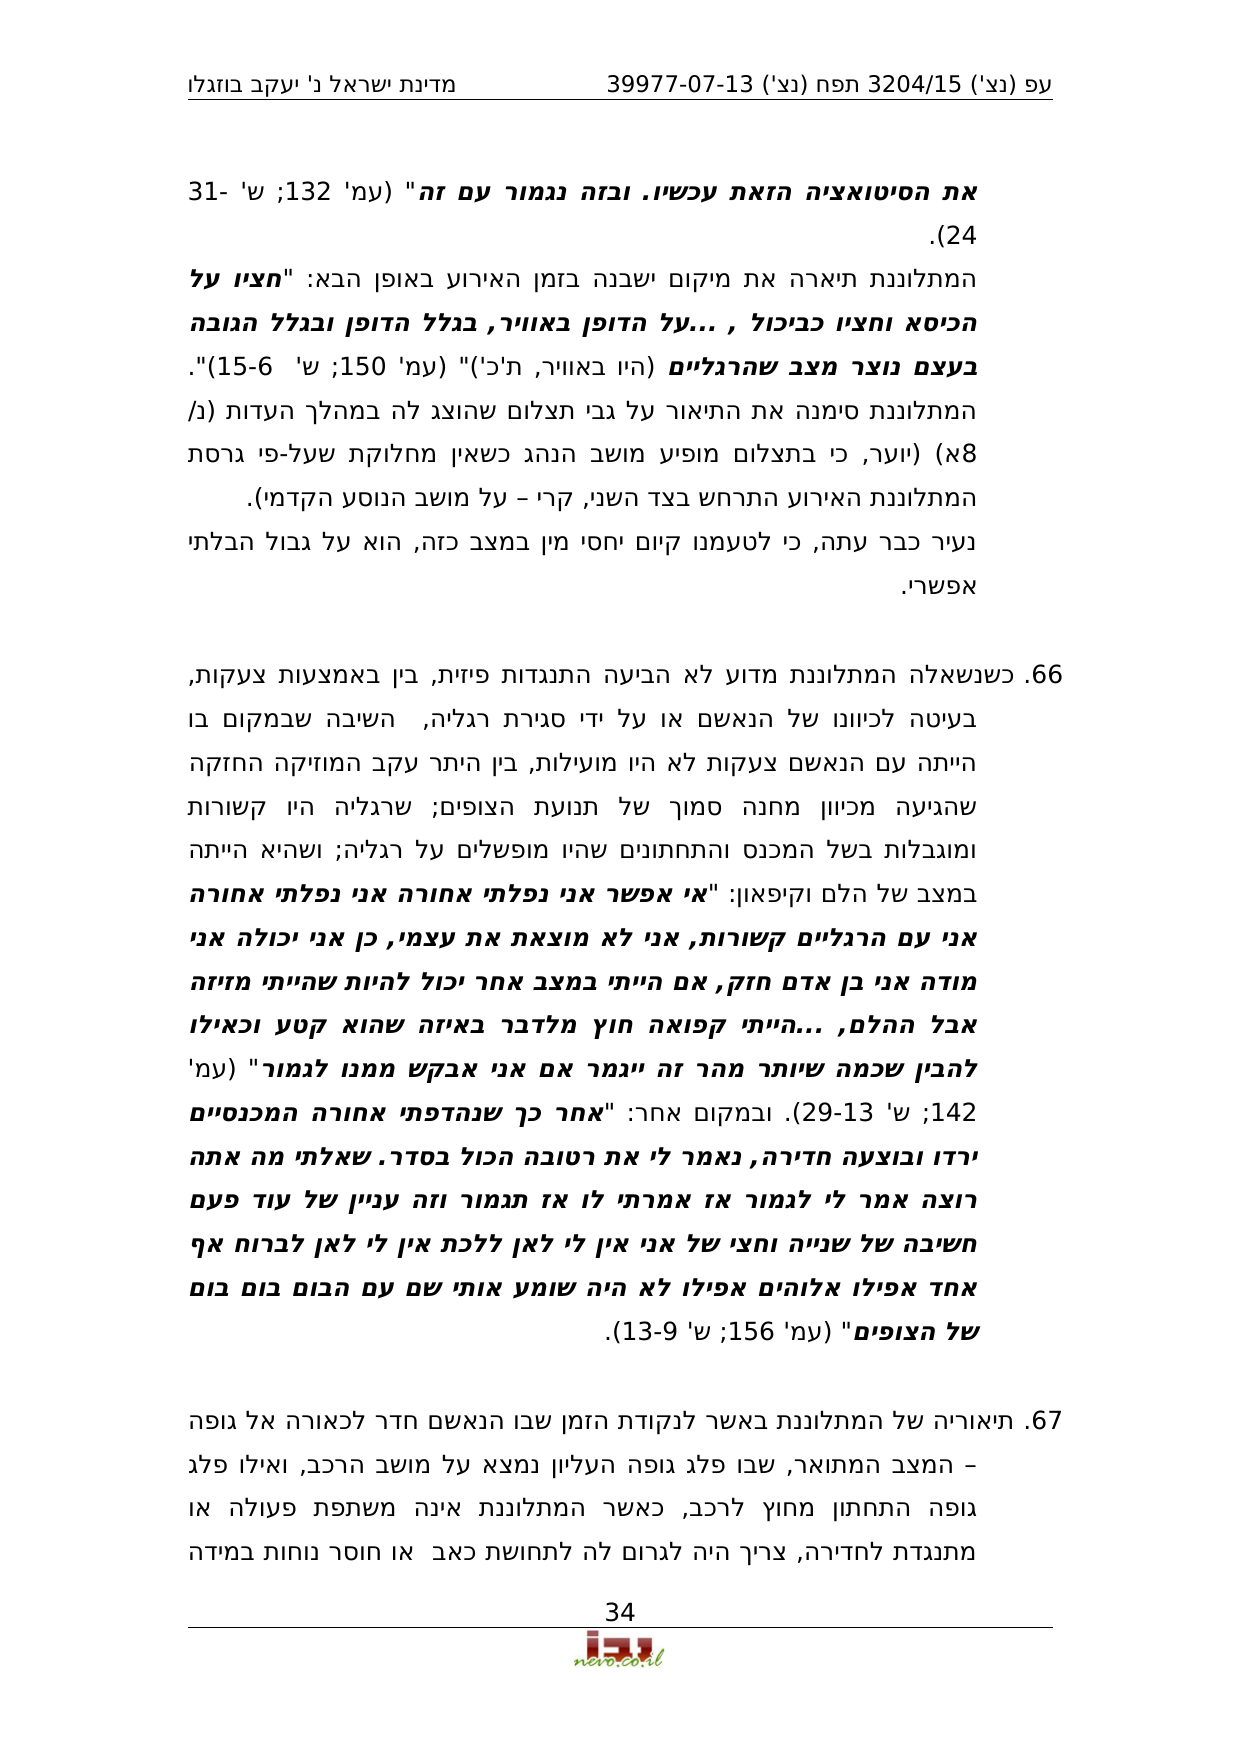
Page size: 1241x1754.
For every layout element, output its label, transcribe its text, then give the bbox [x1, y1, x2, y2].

text נעיר כבר עתה, כי לטעמנו קיום יחסי מין במצב כזה, הוא על גבול הבלתי אפשרי. [187, 527, 978, 600]
list כשנשאלה המתלוננת מדוע לא הביעה התנגדות פיזית, בין באמצעות צעקות, בעיטה לכיוונו של הנאשם או על ידי סגירת רגליה, השיבה שבמקום בו הייתה עם הנאשם צעקות לא היו מועילות, בין היתר עקב המוזיקה החזקה שהגיעה מכיוון מחנה סמוך של תנועת הצופים; שרגליה היו קשורות ומוגבלות בשל המכנס והתחתונים שהיו מופשלים על רגליה; ושהיא הייתה במצב של הלם וקיפאון: "אי אפשר אני נפלתי אחורה אני נפלתי אחורה אני עם הרגליים קשורות, אני לא מוצאת את עצמי, כן אני יכולה אני מודה אני בן אדם חזק, אם הייתי במצב אחר יכול להיות שהייתי מזיזה אבל ההלם, ...הייתי קפואה חוץ מלדבר באיזה שהוא קטע וכאילו להבין שכמה שיותר מהר זה ייגמר אם אני אבקש ממנו לגמור" (עמ' 142; ש' 29-13). ובמקום אחר: "אחר כך שנהדפתי אחורה המכנסיים ירדו ובוצעה חדירה, נאמר לי את רטובה הכול בסדר. שאלתי מה אתה רוצה אמר לי לגמור אז אמרתי לו אז תגמור וזה עניין של עוד פעם חשיבה של שנייה וחצי של אני אין לי לאן ללכת אין לי לאן לברוח אף אחד אפילו אלוהים אפילו לא היה שומע אותי שם עם הבום בום בום של הצופים" (עמ' 156; ש' 13-9). [187, 660, 1015, 1346]
picture [574, 1630, 666, 1668]
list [187, 177, 1015, 250]
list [187, 1406, 1015, 1567]
text המתלוננת תיארה את מיקום ישבנה בזמן האירוע באופן הבא: "חציו על הכיסא וחציו כביכול , ...על הדופן באוויר, בגלל הדופן ובגלל הגובה בעצם נוצר מצב שהרגליים (היו באוויר, ת'כ')" (עמ' 150; ש' 15-6)". המתלוננת סימנה את התיאור על גבי תצלום שהוצג לה במהלך העדות (נ/8א) (יוער, כי בתצלום מופיע מושב הנהג כשאין מחלוקת שעל-פי גרסת המתלוננת האירוע התרחש בצד השני, קרי – על מושב הנוסע הקדמי). [187, 265, 978, 513]
